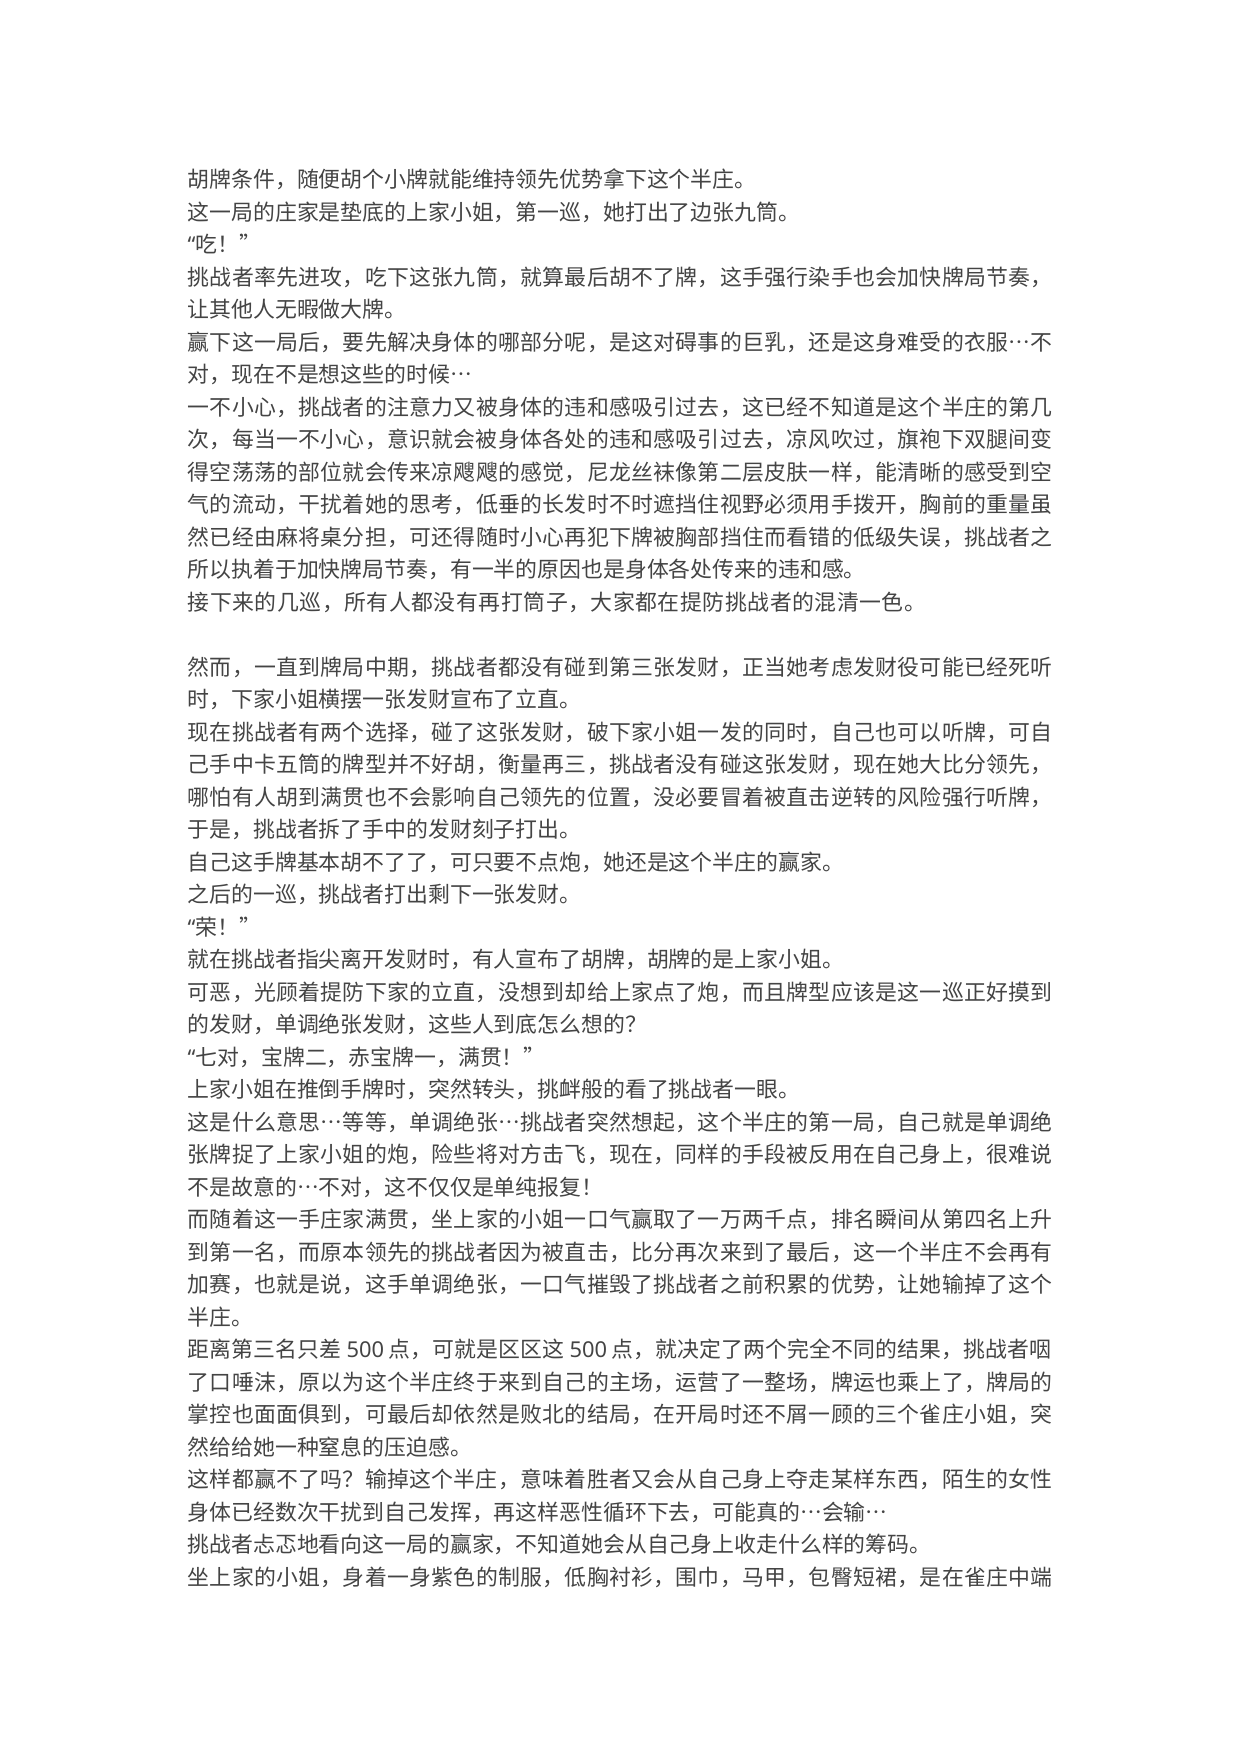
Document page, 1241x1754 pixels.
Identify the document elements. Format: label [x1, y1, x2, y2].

text [187, 162, 1053, 1592]
